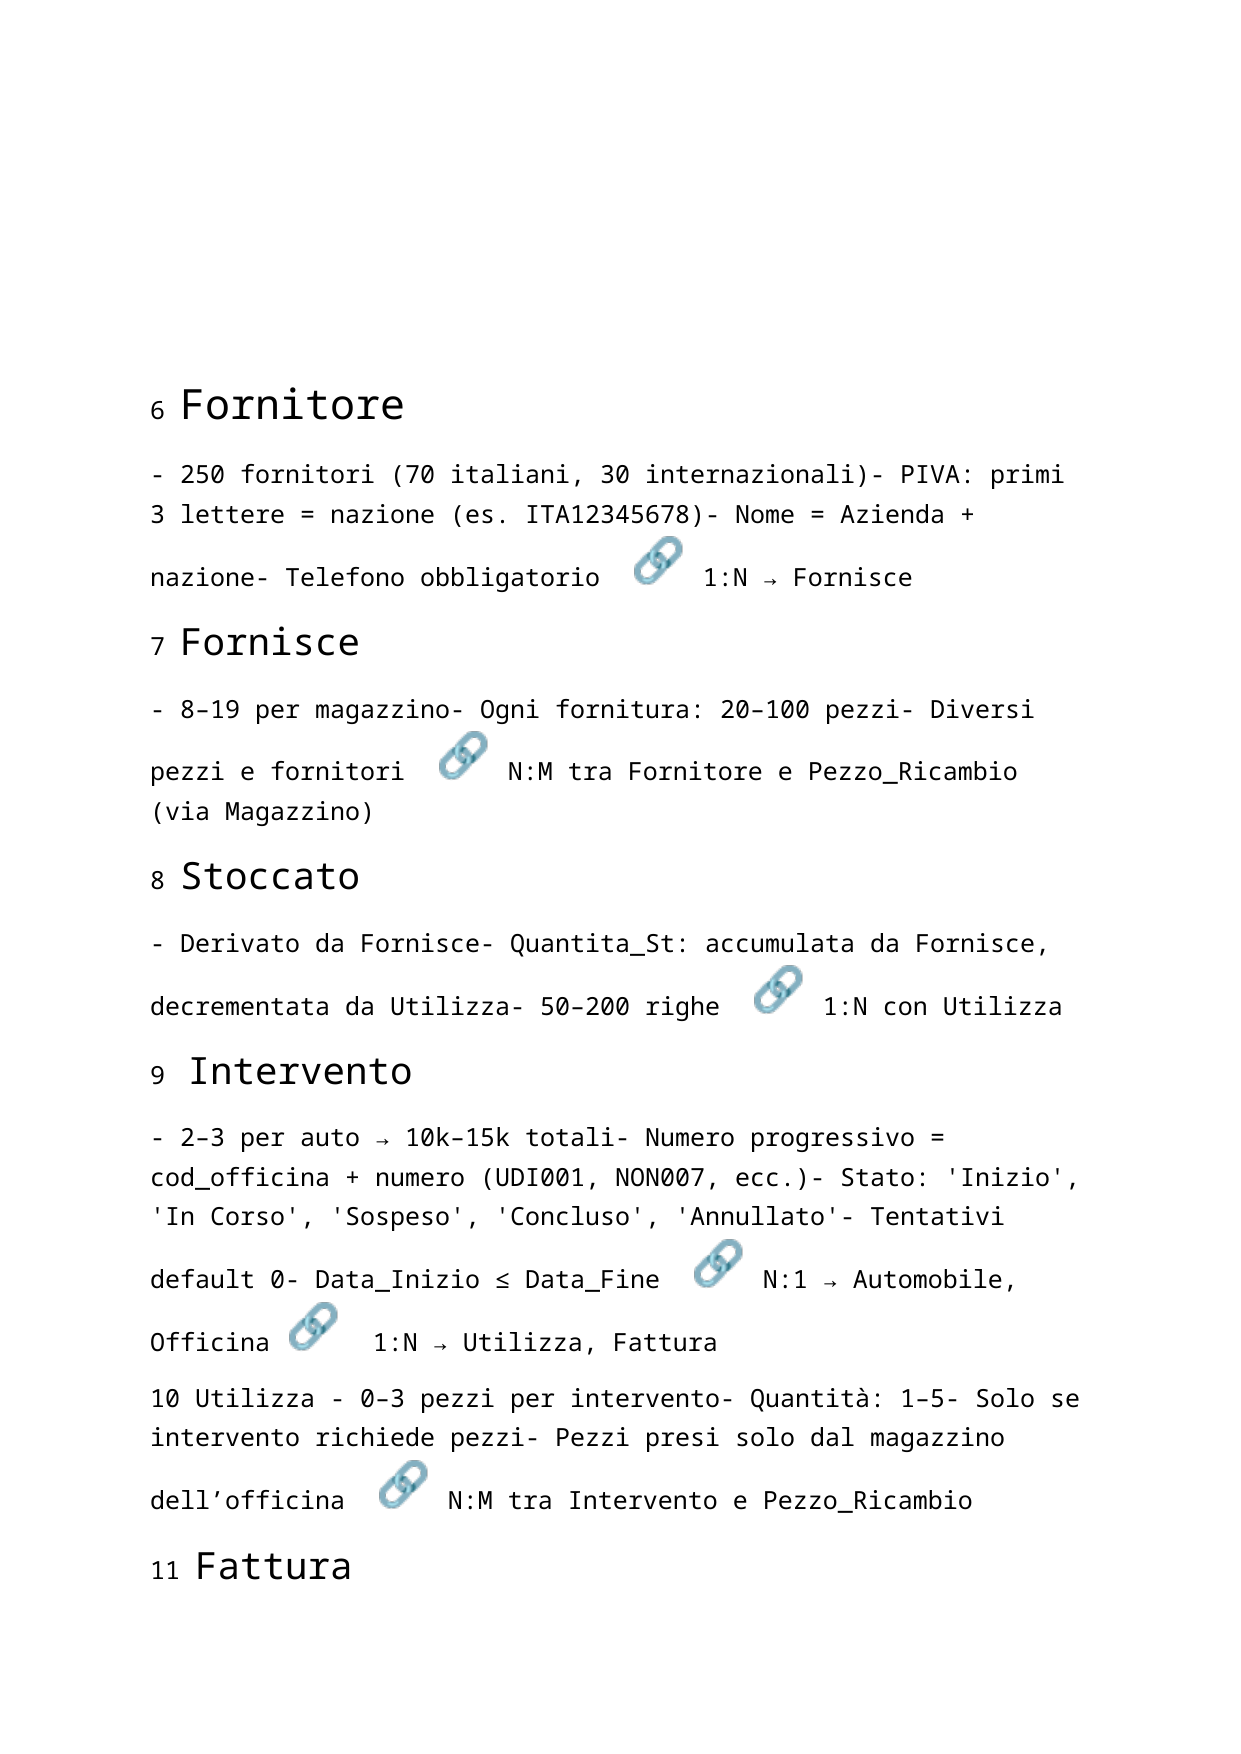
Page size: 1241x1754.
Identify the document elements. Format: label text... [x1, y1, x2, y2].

text 7 Fornisce [150, 615, 1090, 666]
text - Derivato da Fornisce- Quantita_St: accumulata da Fornisce, decrementata da Utilizza- 50–200 righe 1:N con Utilizza [150, 925, 1090, 1022]
text 6 Fornitore [150, 374, 1090, 431]
text - 8–19 per magazzino- Ogni fornitura: 20–100 pezzi- Diversi pezzi e fornitori N:M tra Fornitore e Pezzo_Ricambio (via Magazzino) [150, 691, 1090, 827]
text 9 Intervento [150, 1044, 1090, 1095]
text 8 Stoccato [150, 849, 1090, 901]
text - 2–3 per auto → 10k–15k totali- Numero progressivo = cod_officina + numero (UDI001, NON007, ecc.)- Stato: 'Inizio', 'In Corso', 'Sospeso', 'Concluso', 'Annullato'- Tentativi default 0- Data_Inizio ≤ Data_Fine N:1 → Automobile, Officina 1:N → Utilizza, Fattura [150, 1120, 1090, 1358]
text - 250 fornitori (70 italiani, 30 internazionali)- PIVA: primi 3 lettere = nazione (es. ITA12345678)- Nome = Azienda + nazione- Telefono obbligatorio 1:N → Fornisce [150, 457, 1090, 593]
text 10 Utilizza - 0–3 pezzi per intervento- Quantità: 1–5- Solo se intervento richiede pezzi- Pezzi presi solo dal magazzino dell’officina N:M tra Intervento e Pezzo_Ricambio [150, 1381, 1090, 1517]
text 11 Fattura [150, 1539, 1090, 1590]
